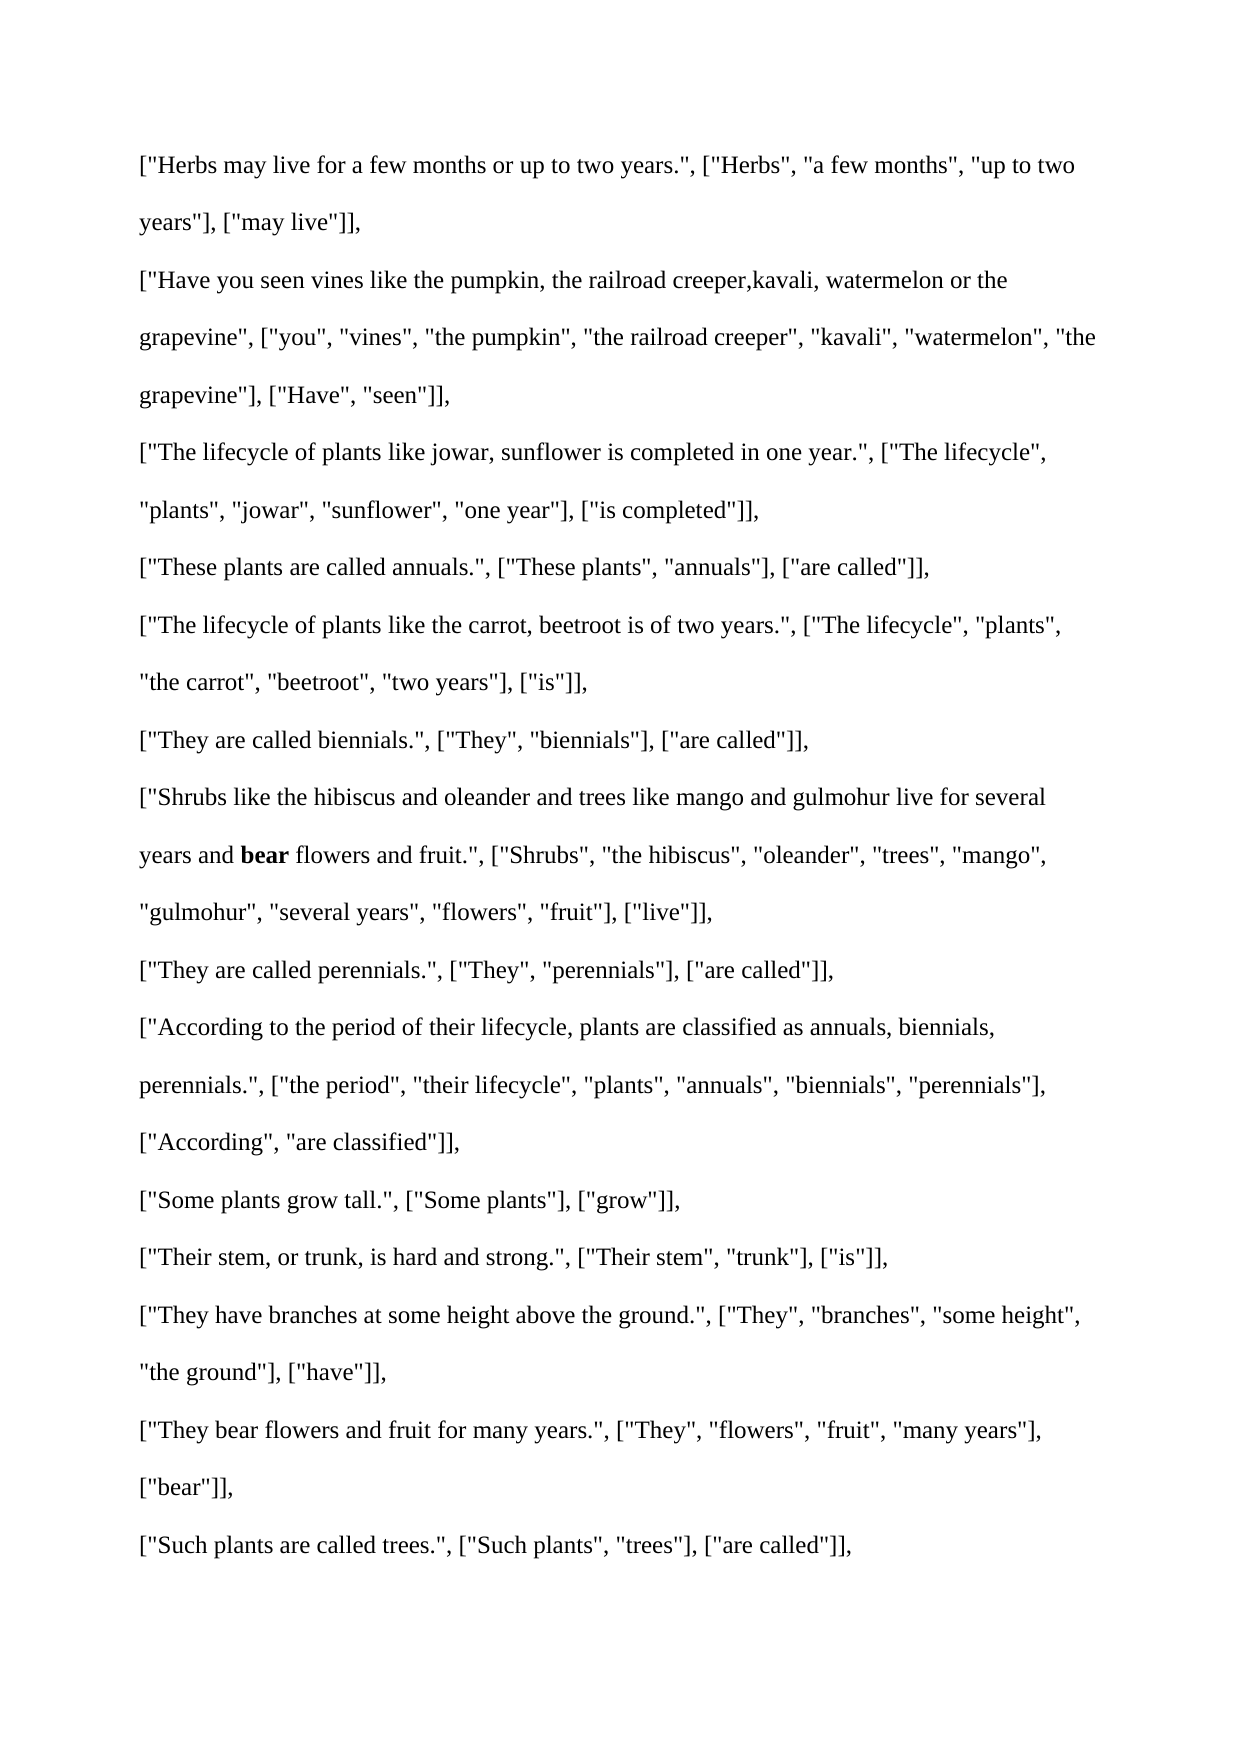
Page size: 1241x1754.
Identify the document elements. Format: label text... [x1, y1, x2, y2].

text ["Herbs may live for a few months or up to two years.", ["Herbs", "a few months", "up to two years"], ["may live"]], [139, 150, 1101, 236]
text ["According to the period of their lifecycle, plants are classified as annuals, biennials, perennials.", ["the period", "their lifecycle", "plants", "annuals", "biennials", "perennials"], ["According", "are classified"]], [139, 1012, 1101, 1156]
text ["They are called perennials.", ["They", "perennials"], ["are called"]], [139, 955, 1101, 984]
text ["Have you seen vines like the pumpkin, the railroad creeper,kavali, watermelon or the grapevine", ["you", "vines", "the pumpkin", "the railroad creeper", "kavali", "watermelon", "the grapevine"], ["Have", "seen"]], [139, 265, 1101, 409]
text ["The lifecycle of plants like jowar, sunflower is completed in one year.", ["The lifecycle", "plants", "jowar", "sunflower", "one year"], ["is completed"]], [139, 437, 1101, 524]
text ["Their stem, or trunk, is hard and strong.", ["Their stem", "trunk"], ["is"]], [139, 1242, 1101, 1271]
text ["They have branches at some height above the ground.", ["They", "branches", "some height", "the ground"], ["have"]], [139, 1300, 1101, 1386]
text ["The lifecycle of plants like the carrot, beetroot is of two years.", ["The lifecycle", "plants", "the carrot", "beetroot", "two years"], ["is"]], [139, 610, 1101, 696]
text ["Such plants are called trees.", ["Such plants", "trees"], ["are called"]], [139, 1530, 1101, 1559]
text ["Shrubs like the hibiscus and oleander and trees like mango and gulmohur live for several years and bear flowers and fruit.", ["Shrubs", "the hibiscus", "oleander", "trees", "mango", "gulmohur", "several years", "flowers", "fruit"], ["live"]], [139, 782, 1101, 926]
text ["They are called biennials.", ["They", "biennials"], ["are called"]], [139, 725, 1101, 754]
text ["They bear flowers and fruit for many years.", ["They", "flowers", "fruit", "many years"], ["bear"]], [139, 1415, 1101, 1501]
text ["These plants are called annuals.", ["These plants", "annuals"], ["are called"]], [139, 552, 1101, 581]
text ["Some plants grow tall.", ["Some plants"], ["grow"]], [139, 1185, 1101, 1214]
